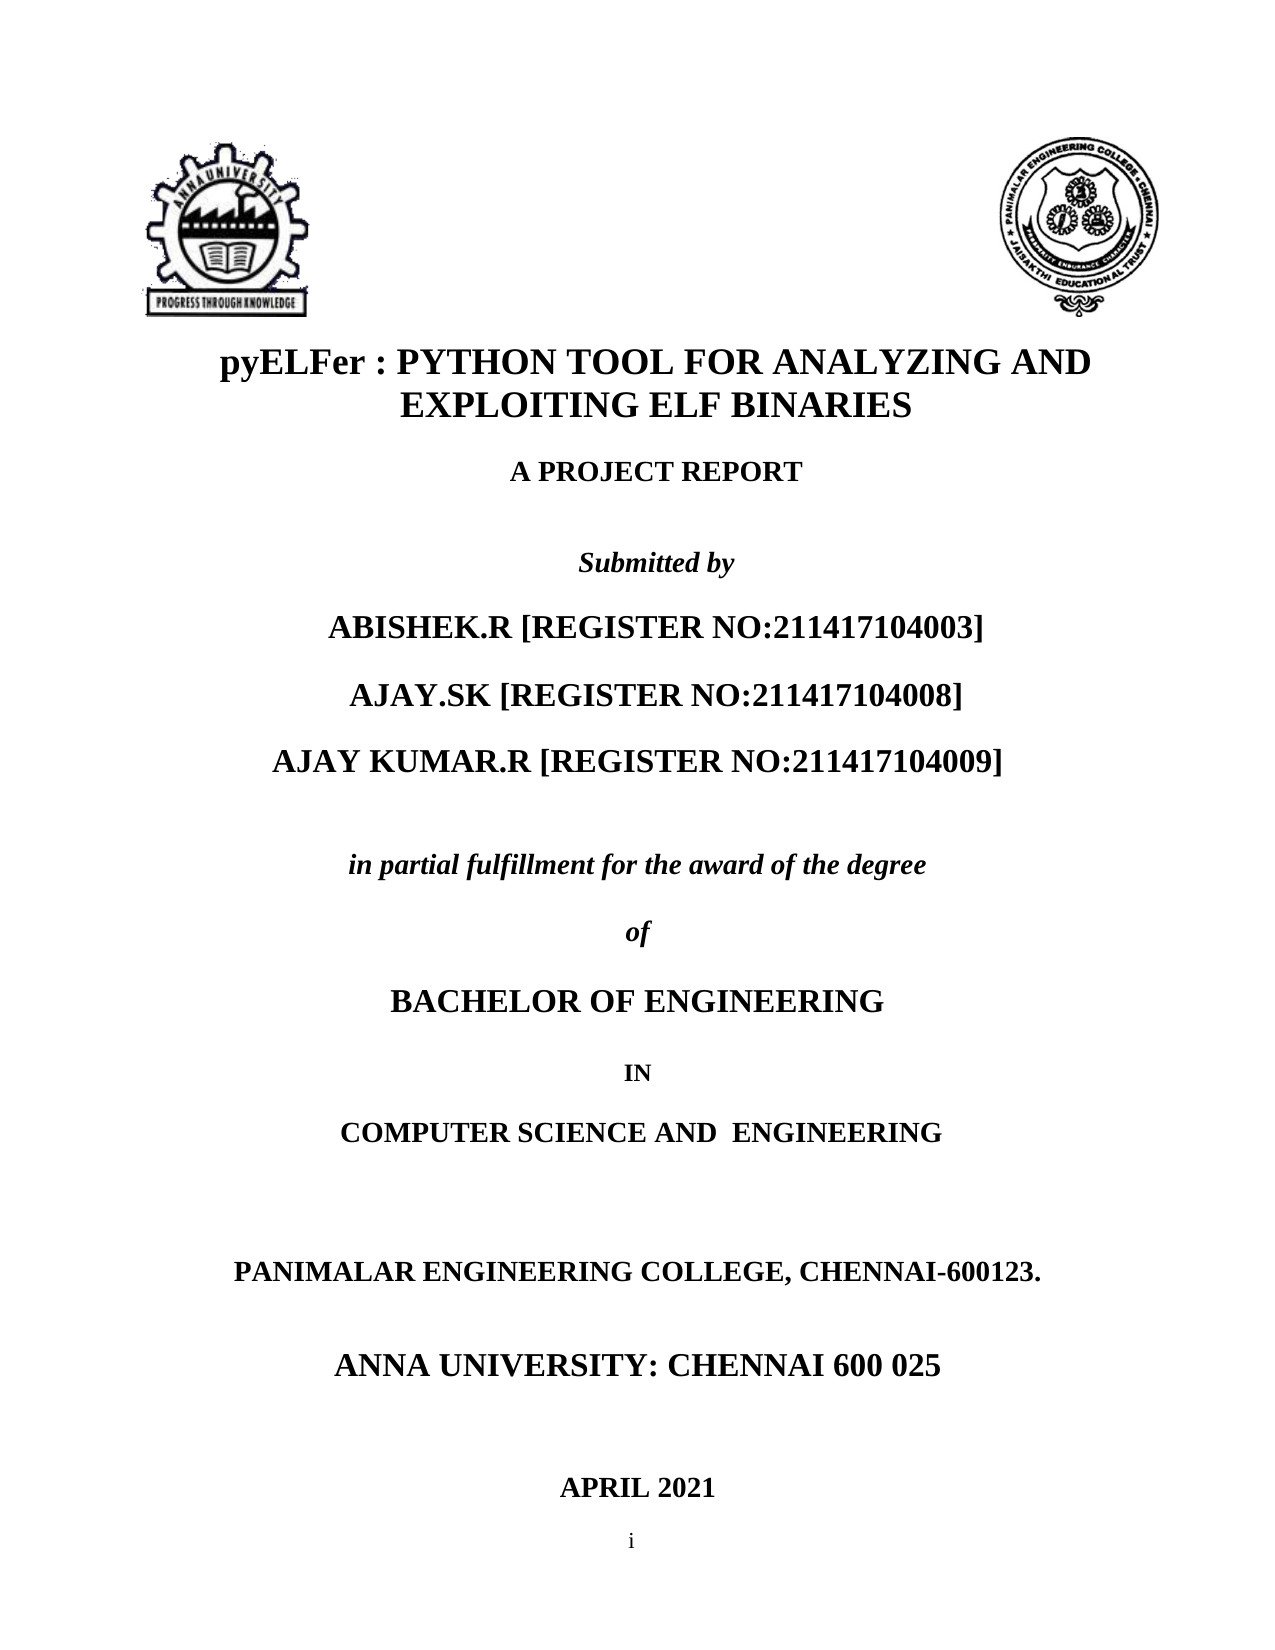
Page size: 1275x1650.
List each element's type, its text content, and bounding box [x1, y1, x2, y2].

text in partial fulfillment for the award of the degree of [346, 847, 929, 948]
text PANIMALAR ENGINEERING COLLEGE, CHENNAI-600123. [120, 1254, 1155, 1288]
text Submitted by [157, 546, 1155, 579]
subtitle COMPUTER SCIENCE AND ENGINEERING [127, 1116, 1155, 1149]
subtitle BACHELOR OF ENGINEERING [119, 982, 1155, 1020]
text AJAY.SK [REGISTER NO:211417104008] [293, 675, 1019, 713]
text APRIL 2021 [120, 1470, 1155, 1504]
text ANNA UNIVERSITY: CHENNAI 600 025 [120, 1345, 1155, 1384]
picture [998, 137, 1159, 317]
picture [141, 142, 310, 317]
text ABISHEK.R [REGISTER NO:211417104003] [293, 608, 1019, 646]
subtitle A PROJECT REPORT [157, 454, 1155, 487]
text IN [120, 1058, 1155, 1087]
subtitle pyELFer : PYTHON TOOL FOR ANALYZING AND EXPLOITING ELF BINARIES [157, 339, 1155, 425]
text AJAY KUMAR.R [REGISTER NO:211417104009] [120, 742, 1155, 780]
